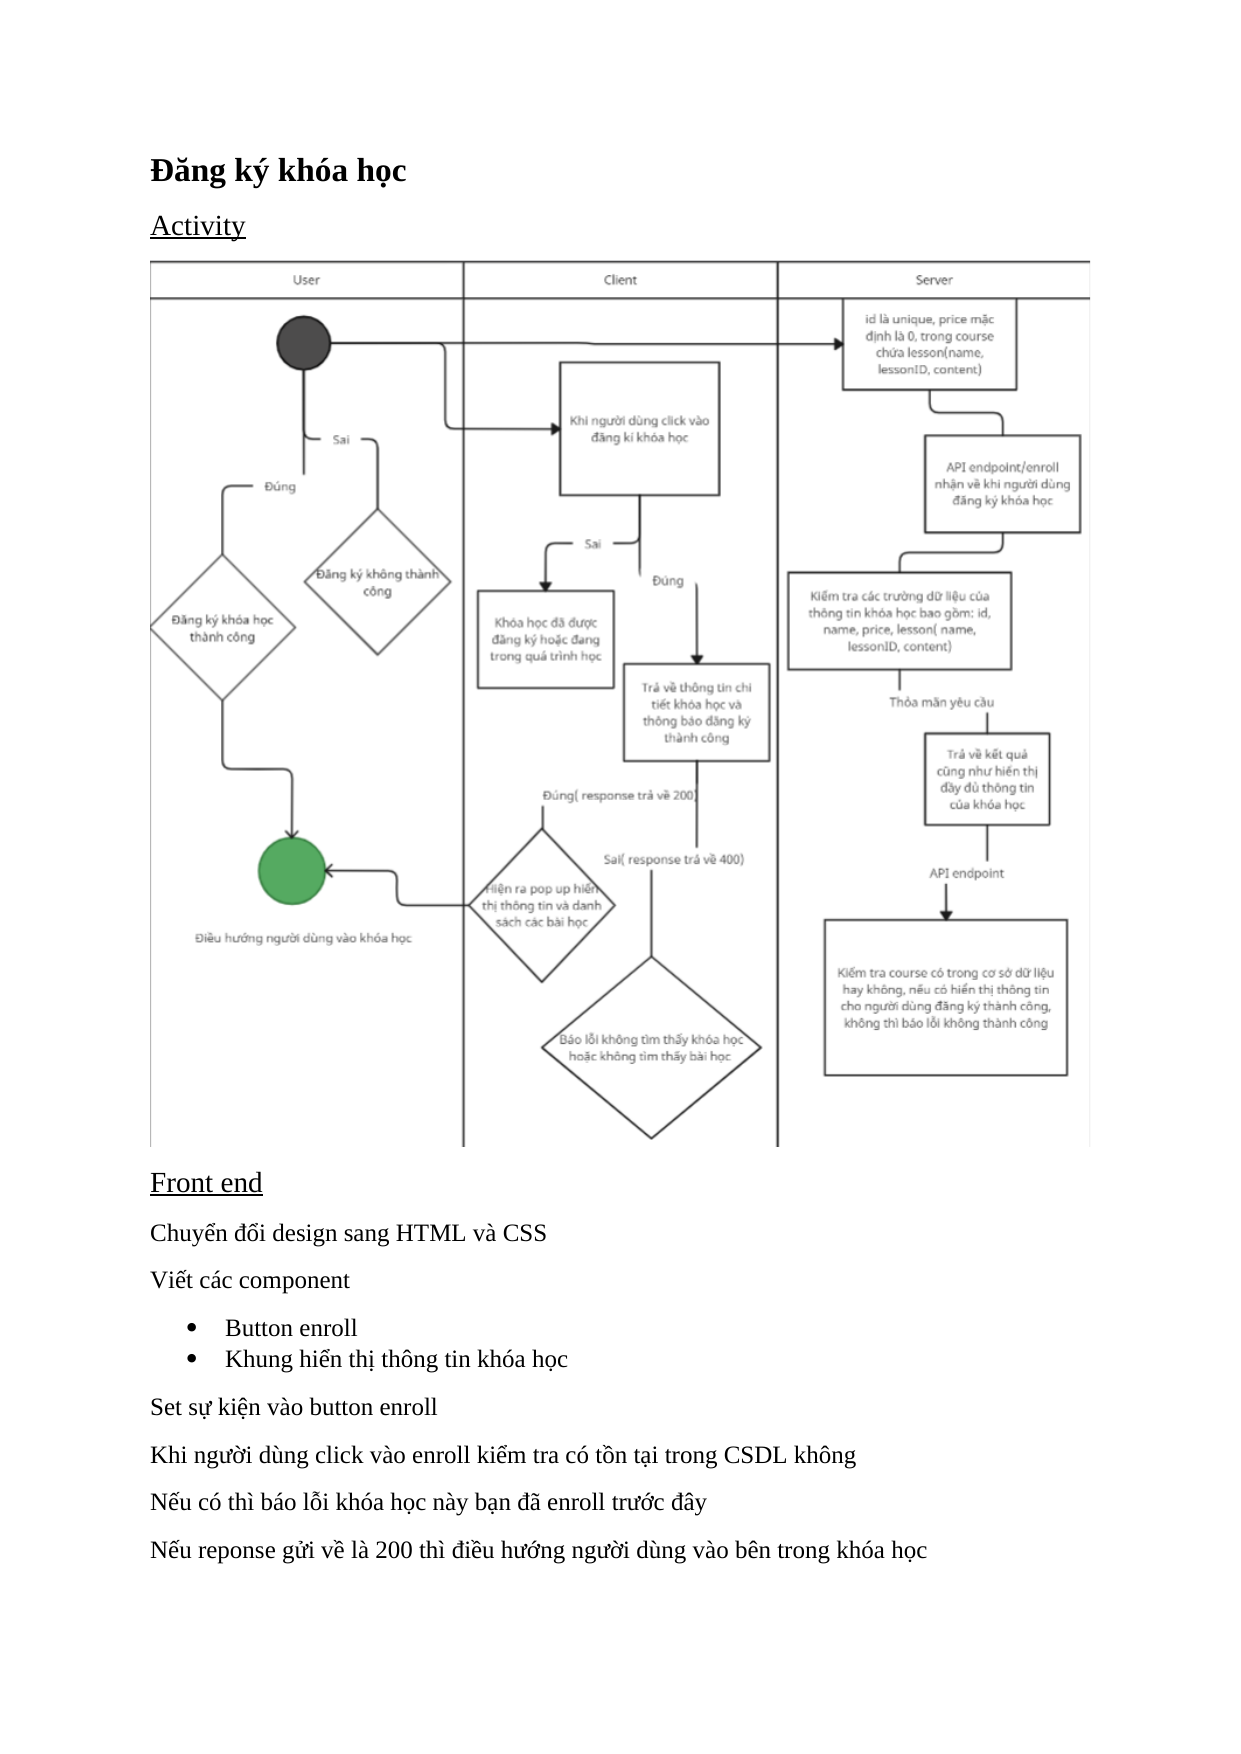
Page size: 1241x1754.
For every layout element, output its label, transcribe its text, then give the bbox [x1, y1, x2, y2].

text Set sự kiện vào button enroll [150, 1392, 1090, 1421]
picture [150, 260, 1091, 1147]
text Chuyển đổi design sang HTML và CSS [150, 1218, 1090, 1247]
list Button enroll [187, 1313, 1090, 1342]
text Nếu có thì báo lỗi khóa học này bạn đã enroll trước đây [150, 1487, 1090, 1516]
text Nếu reponse gửi về là 200 thì điều hướng người dùng vào bên trong khóa học [150, 1535, 1090, 1564]
text Khi người dùng click vào enroll kiểm tra có tồn tại trong CSDL không [150, 1440, 1090, 1468]
text Viết các component [150, 1266, 1090, 1294]
text Activity [150, 208, 1090, 242]
list Khung hiển thị thông tin khóa học [187, 1344, 1090, 1373]
text Đăng ký khóa học [150, 150, 1090, 188]
text Front end [150, 1165, 1090, 1199]
